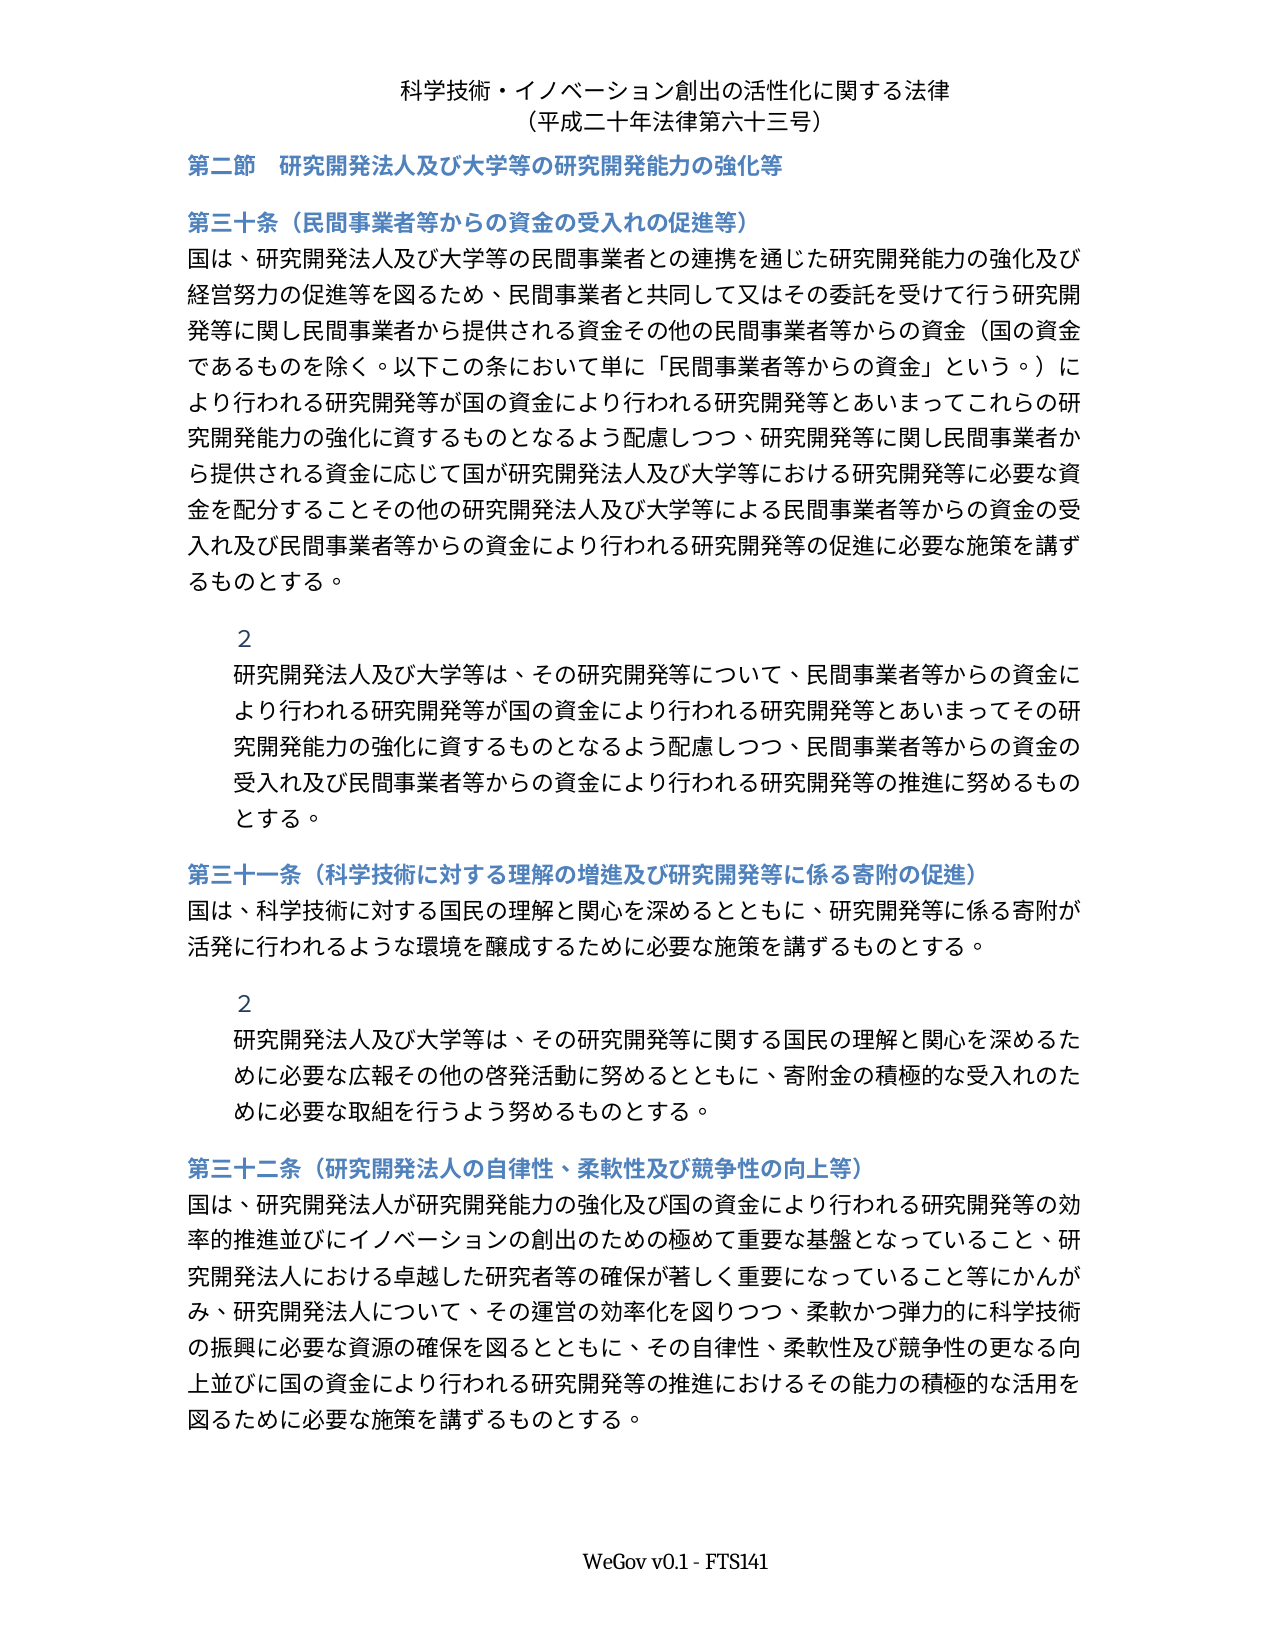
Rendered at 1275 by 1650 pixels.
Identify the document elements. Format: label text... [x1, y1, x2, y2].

text 国は、科学技術に対する国民の理解と関心を深めるとともに、研究開発等に係る寄附が活発に行われるような環境を醸成するために必要な施策を講ずるものとする。 [187, 895, 1087, 962]
subtitle ２ [233, 988, 1087, 1019]
text 研究開発法人及び大学等は、その研究開発等について、民間事業者等からの資金により行われる研究開発等が国の資金により行われる研究開発等とあいまってその研究開発能力の強化に資するものとなるよう配慮しつつ、民間事業者等からの資金の受入れ及び民間事業者等からの資金により行われる研究開発等の推進に努めるものとする。 [233, 659, 1087, 834]
text 国は、研究開発法人が研究開発能力の強化及び国の資金により行われる研究開発等の効率的推進並びにイノベーションの創出のための極めて重要な基盤となっていること、研究開発法人における卓越した研究者等の確保が著しく重要になっていること等にかんがみ、研究開発法人について、その運営の効率化を図りつつ、柔軟かつ弾力的に科学技術の振興に必要な資源の確保を図るとともに、その自律性、柔軟性及び競争性の更なる向上並びに国の資金により行われる研究開発等の推進におけるその能力の積極的な活用を図るために必要な施策を講ずるものとする。 [187, 1188, 1087, 1435]
subtitle ２ [233, 623, 1087, 654]
subtitle 第三十一条（科学技術に対する理解の増進及び研究開発等に係る寄附の促進） [187, 859, 1087, 891]
subtitle 第三十二条（研究開発法人の自律性、柔軟性及び競争性の向上等） [187, 1153, 1087, 1184]
subtitle 第三十条（民間事業者等からの資金の受入れの促進等） [187, 207, 1087, 238]
text 研究開発法人及び大学等は、その研究開発等に関する国民の理解と関心を深めるために必要な広報その他の啓発活動に努めるとともに、寄附金の積極的な受入れのために必要な取組を行うよう努めるものとする。 [233, 1024, 1087, 1127]
subtitle 第二節 研究開発法人及び大学等の研究開発能力の強化等 [187, 150, 1087, 181]
